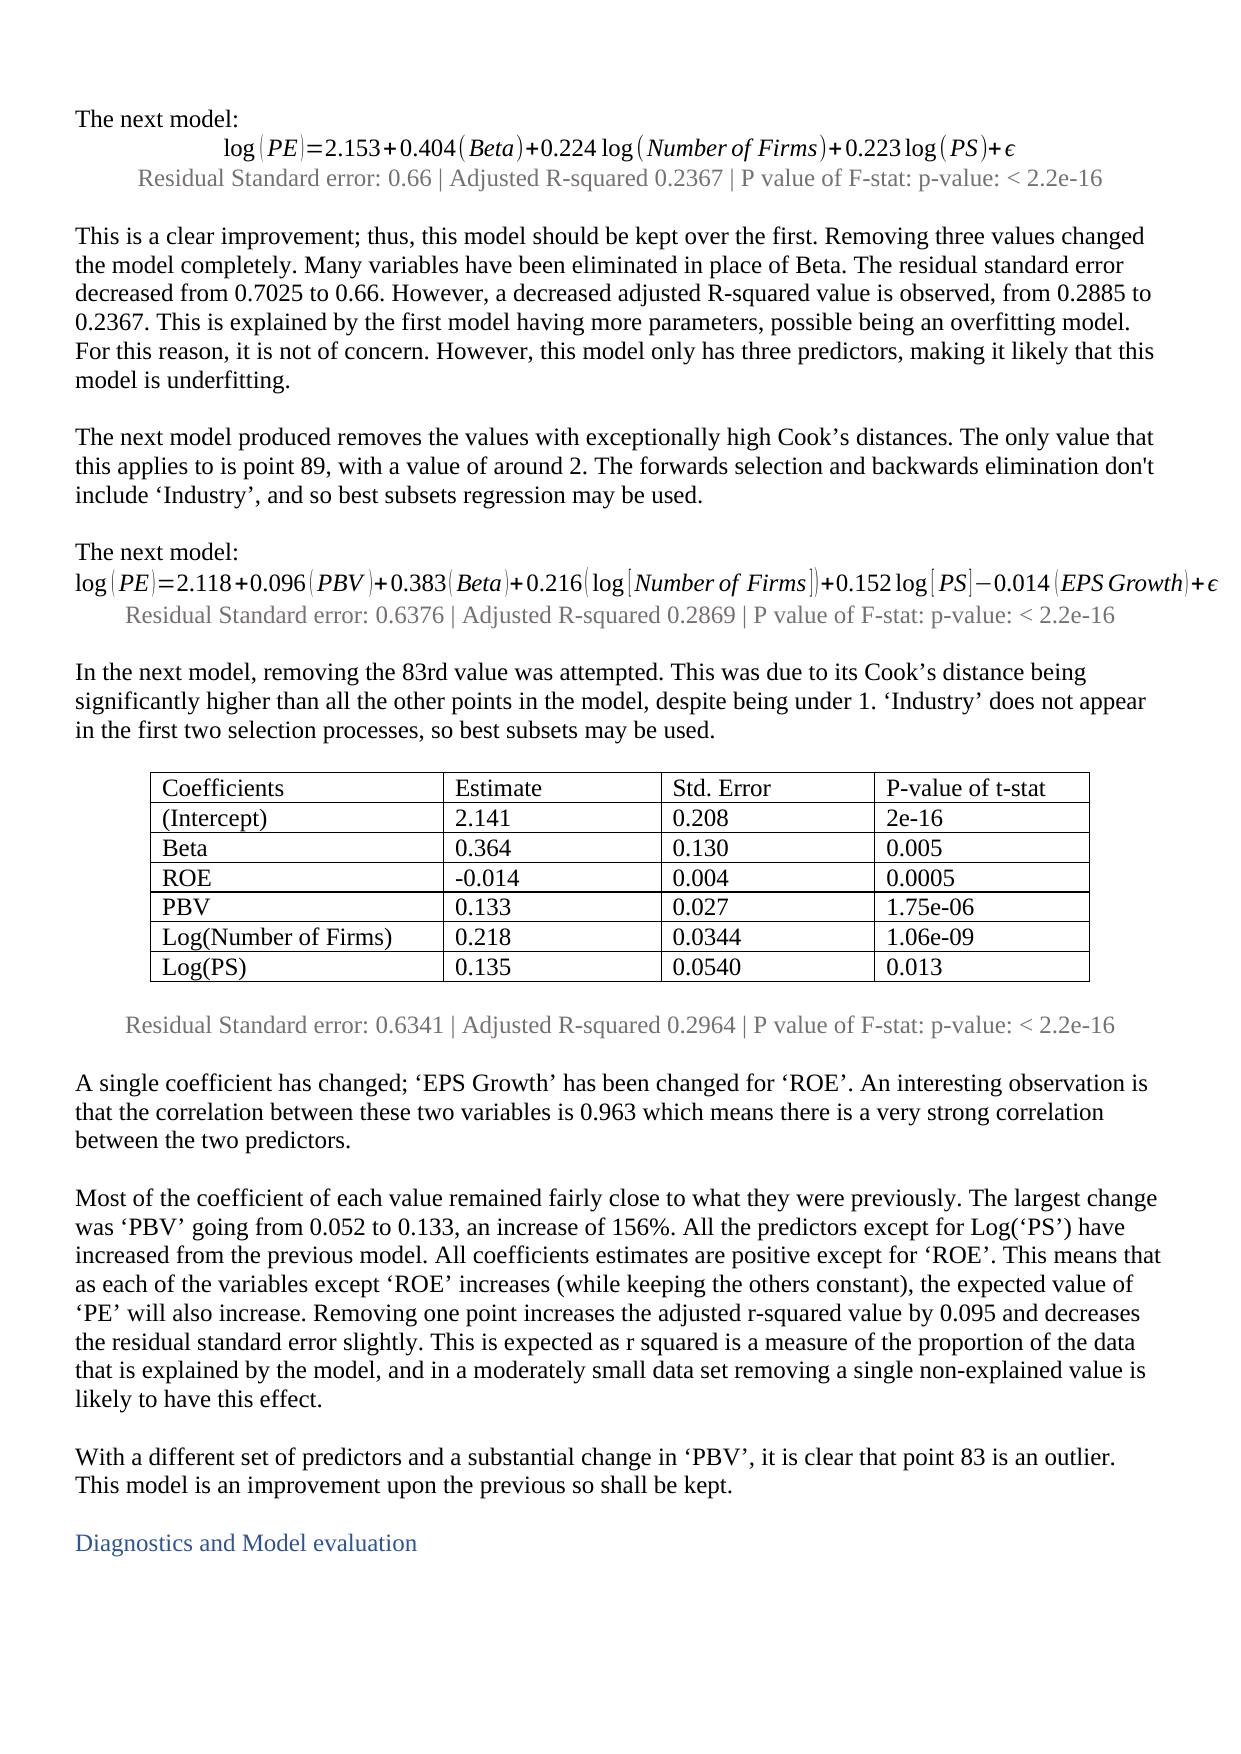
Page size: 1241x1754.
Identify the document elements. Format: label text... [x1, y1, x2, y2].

text This is a clear improvement; thus, this model should be kept over the first. Removing three values changed the model completely. Many variables have been eliminated in place of Beta. The residual standard error decreased from 0.7025 to 0.66. However, a decreased adjusted R-squared value is observed, from 0.2885 to 0.2367. This is explained by the first model having more parameters, possible being an overfitting model. For this reason, it is not of concern. However, this model only has three predictors, making it likely that this model is underfitting. [75, 221, 1165, 393]
table_cell 1.06e-09 [875, 922, 1089, 951]
table_cell Log(PS) [151, 952, 443, 981]
table_cell (Intercept) [151, 803, 443, 832]
table_cell 0.0005 [875, 863, 1089, 891]
text Residual Standard error: 0.6376 | Adjusted R-squared 0.2869 | P value of F-stat: p-value: < 2.2e-16 [75, 600, 1165, 628]
table_header Std. Error [662, 773, 874, 802]
table_cell Log(Number of Firms) [151, 922, 443, 951]
table_cell 0.135 [444, 952, 661, 981]
subtitle Diagnostics and Model evaluation [75, 1528, 1165, 1557]
text Residual Standard error: 0.6341 | Adjusted R-squared 0.2964 | P value of F-stat: p-value: < 2.2e-16 [75, 1011, 1165, 1039]
text Most of the coefficient of each value remained fairly close to what they were previously. The largest change was ‘PBV’ going from 0.052 to 0.133, an increase of 156%. All the predictors except for Log(‘PS’) have increased from the previous model. All coefficients estimates are positive except for ‘ROE’. This means that as each of the variables except ‘ROE’ increases (while keeping the others constant), the expected value of ‘PE’ will also increase. Removing one point increases the adjusted r-squared value by 0.095 and decreases the residual standard error slightly. This is expected as r squared is a measure of the proportion of the data that is explained by the model, and in a moderately small data set removing a single non-explained value is likely to have this effect. [75, 1183, 1165, 1413]
table_cell 0.013 [875, 952, 1089, 981]
table_cell 0.208 [662, 803, 874, 832]
table_header Coefficients [151, 773, 443, 802]
table_header P-value of t-stat [875, 773, 1089, 802]
text The next model produced removes the values with exceptionally high Cook’s distances. The only value that this applies to is point 89, with a value of around 2. The forwards selection and backwards elimination don't include ‘Industry’, and so best subsets regression may be used. [75, 422, 1165, 508]
table_cell PBV [151, 893, 443, 921]
text Residual Standard error: 0.66 | Adjusted R-squared 0.2367 | P value of F-stat: p-value: < 2.2e-16 [75, 163, 1165, 192]
table_cell 0.364 [444, 833, 661, 862]
text With a different set of predictors and a substantial change in ‘PBV’, it is clear that point 83 is an outlier. This model is an improvement upon the previous so shall be kept. [75, 1442, 1165, 1499]
text In the next model, removing the 83rd value was attempted. This was due to its Cook’s distance being significantly higher than all the other points in the model, despite being under 1. ‘Industry’ does not appear in the first two selection processes, so best subsets may be used. [75, 657, 1165, 743]
text The next model: [75, 104, 1165, 132]
table_cell 0.0344 [662, 922, 874, 951]
table_cell 0.0540 [662, 952, 874, 981]
table_cell 0.133 [444, 893, 661, 921]
table_cell 0.130 [662, 833, 874, 862]
table_cell 2e-16 [875, 803, 1089, 832]
text A single coefficient has changed; ‘EPS Growth’ has been changed for ‘ROE’. An interesting observation is that the correlation between these two variables is 0.963 which means there is a very strong correlation between the two predictors. [75, 1068, 1165, 1154]
table_cell -0.014 [444, 863, 661, 891]
table_cell 0.027 [662, 893, 874, 921]
table_cell 0.218 [444, 922, 661, 951]
table_cell 0.004 [662, 863, 874, 891]
table_header Estimate [444, 773, 661, 802]
table_cell ROE [151, 863, 443, 891]
table_cell 2.141 [444, 803, 661, 832]
table_cell 0.005 [875, 833, 1089, 862]
table_cell Beta [151, 833, 443, 862]
text The next model: [75, 537, 1165, 566]
table_cell 1.75e-06 [875, 893, 1089, 921]
